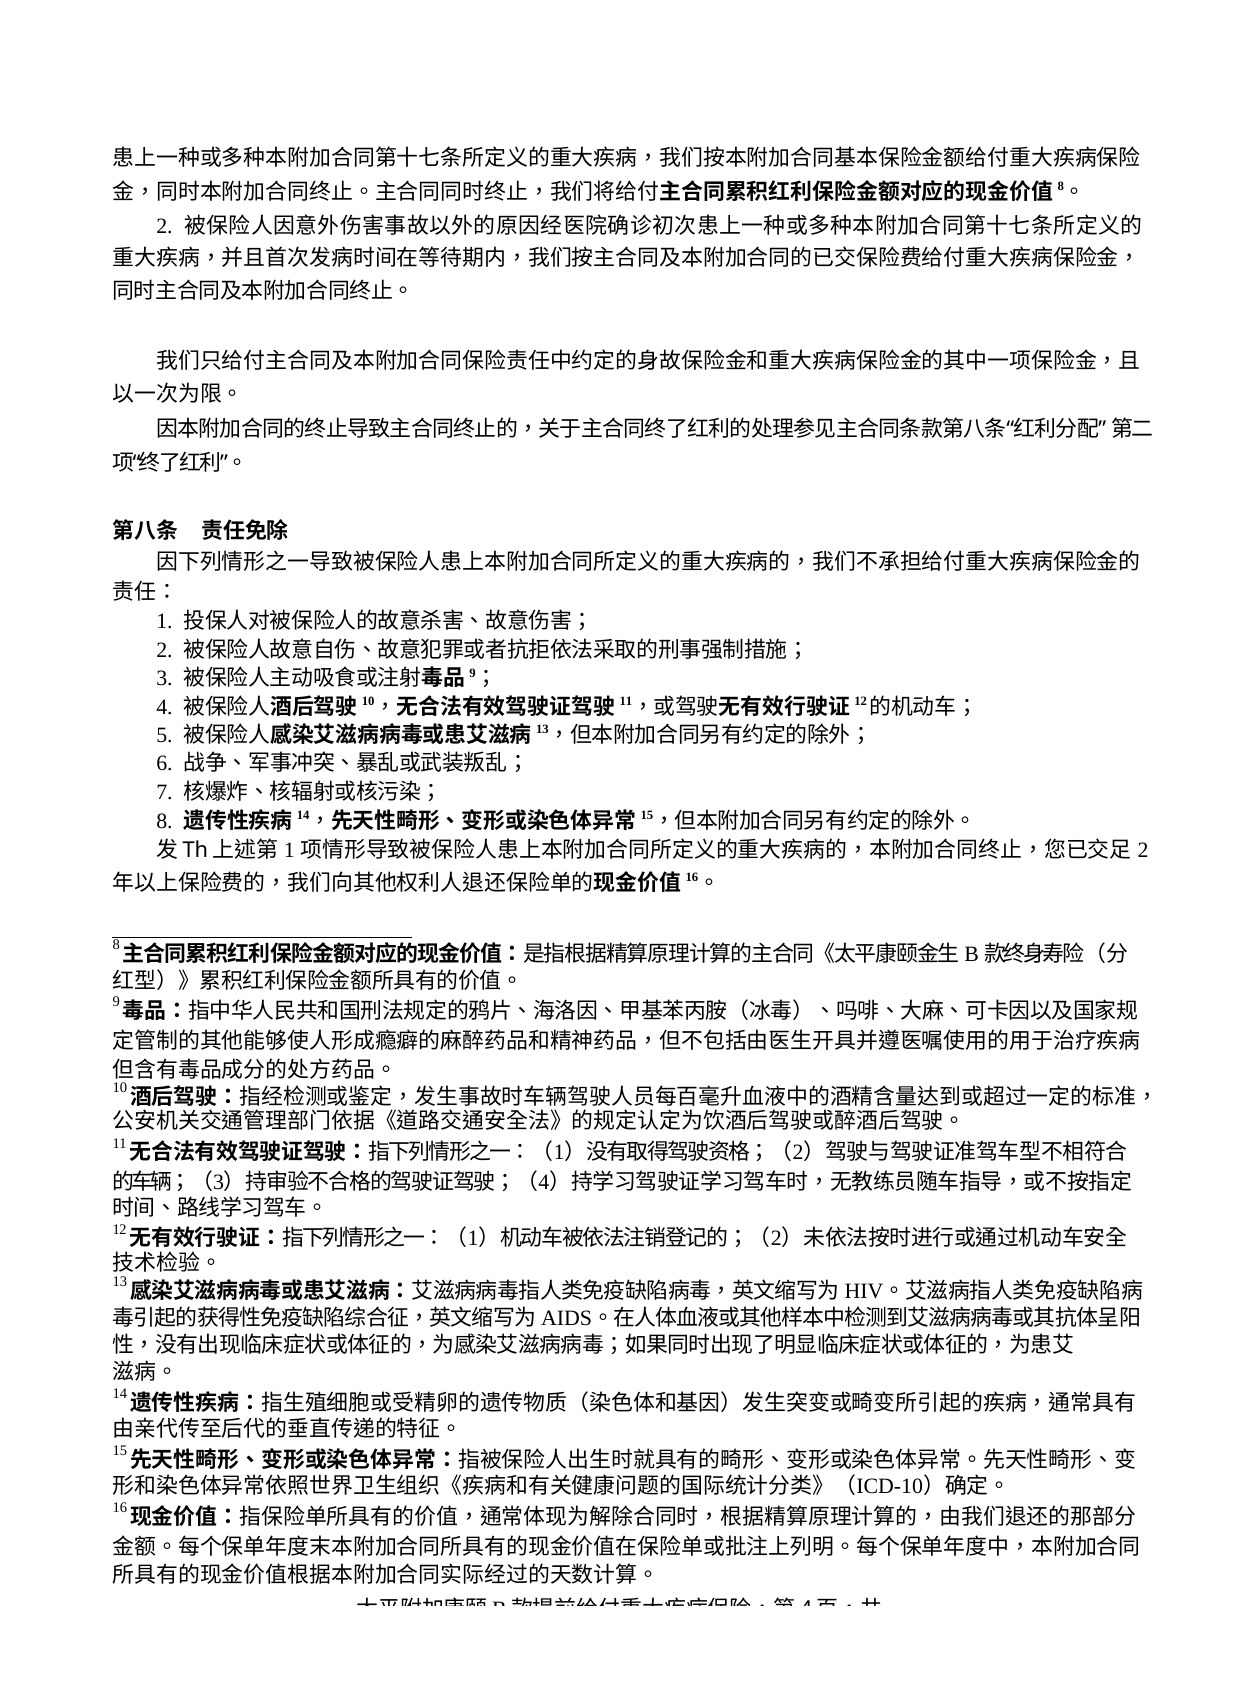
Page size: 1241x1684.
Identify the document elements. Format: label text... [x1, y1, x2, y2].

text 因本附加合同的终止导致主合同终止的，关于主合同终了红利的处理参见主合同条款第八条“红利分配” 第二项“终了红利”。 [112, 413, 1156, 476]
list 投保人对被保险人的故意杀害、故意伤害； [156, 606, 1167, 635]
text 8主合同累积红利保险金额对应的现金价值：是指根据精算原理计算的主合同《太平康颐金生 B 款终身寿险（分红型）》累积红利保险金额所具有的价值。 [112, 935, 1145, 995]
text 患上一种或多种本附加合同第十七条所定义的重大疾病，我们按本附加合同基本保险金额给付重大疾病保险金，同时本附加合同终止。主合同同时终止，我们将给付主合同累积红利保险金额对应的现金价值8。 [112, 142, 1145, 206]
text 公安机关交通管理部门依据《道路交通安全法》的规定认定为饮酒后驾驶或醉酒后驾驶。 [112, 1110, 1167, 1133]
subtitle 第八条 责任免除 [112, 515, 1167, 544]
text 金额。每个保单年度末本附加合同所具有的现金价值在保险单或批注上列明。每个保单年度中，本附加合同所具有的现金价值根据本附加合同实际经过的天数计算。 [112, 1531, 1142, 1589]
list 被保险人主动吸食或注射毒品9； [156, 663, 1167, 691]
text 技术检验。 [112, 1252, 1167, 1275]
text 16现金价值：指保险单所具有的价值，通常体现为解除合同时，根据精算原理计算的，由我们退还的那部分 [112, 1498, 1167, 1531]
text 由亲代传至后代的垂直传递的特征。 [112, 1417, 1167, 1441]
text 发Th上述第 1 项情形导致被保险人患上本附加合同所定义的重大疾病的，本附加合同终止，您已交足 2 [156, 834, 1167, 864]
text 的车辆；（3）持审验不合格的驾驶证驾驶；（4）持学习驾驶证学习驾车时，无教练员随车指导，或不按指定时间、路线学习驾车。 [112, 1167, 1142, 1222]
list 核爆炸、核辐射或核污染； [156, 776, 1167, 805]
text 定管制的其他能够使人形成瘾癖的麻醉药品和精神药品，但不包括由医生开具并遵医嘱使用的用于治疗疾病但含有毒品成分的处方药品。 [112, 1026, 1142, 1083]
text 形和染色体异常依照世界卫生组织《疾病和有关健康问题的国际统计分类》（ICD-10）确定。 [112, 1474, 1167, 1498]
text 13感染艾滋病病毒或患艾滋病：艾滋病病毒指人类免疫缺陷病毒，英文缩写为 HIV。艾滋病指人类免疫缺陷病毒引起的获得性免疫缺陷综合征，英文缩写为 AIDS。在人体血液或其他样本中检测到艾滋病病毒或其抗体呈阳性，没有出现临床症状或体征的，为感染艾滋病病毒；如果同时出现了明显临床症状或体征的，为患艾 [112, 1275, 1145, 1359]
text 14遗传性疾病：指生殖细胞或受精卵的遗传物质（染色体和基因）发生突变或畸变所引起的疾病，通常具有 [112, 1384, 1167, 1417]
list 遗传性疾病14，先天性畸形、变形或染色体异常15，但本附加合同另有约定的除外。 [156, 805, 1167, 834]
text 我们只给付主合同及本附加合同保险责任中约定的身故保险金和重大疾病保险金的其中一项保险金，且以一次为限。 [112, 345, 1144, 408]
list 被保险人因意外伤害事故以外的原因经医院确诊初次患上一种或多种本附加合同第十七条所定义的重大疾病，并且首次发病时间在等待期内，我们按主合同及本附加合同的已交保险费给付重大疾病保险金， 同时主合同及本附加合同终止。 [112, 210, 1145, 305]
text 15先天性畸形、变形或染色体异常：指被保险人出生时就具有的畸形、变形或染色体异常。先天性畸形、变 [112, 1441, 1167, 1474]
list 被保险人故意自伤、故意犯罪或者抗拒依法采取的刑事强制措施； [156, 635, 1167, 663]
text 12无有效行驶证：指下列情形之一：（1）机动车被依法注销登记的；（2）未依法按时进行或通过机动车安全 [112, 1222, 1167, 1252]
text 9毒品：指中华人民共和国刑法规定的鸦片、海洛因、甲基苯丙胺（冰毒）、吗啡、大麻、可卡因以及国家规 [112, 995, 1167, 1024]
text 11无合法有效驾驶证驾驶：指下列情形之一：（1）没有取得驾驶资格；（2）驾驶与驾驶证准驾车型不相符合 [112, 1133, 1167, 1166]
text 滋病。 [112, 1359, 1167, 1384]
text 年以上保险费的，我们向其他权利人退还保险单的现金价值16。 [112, 866, 1167, 896]
text 因下列情形之一导致被保险人患上本附加合同所定义的重大疾病的，我们不承担给付重大疾病保险金的责任： [112, 546, 1144, 606]
list 战争、军事冲突、暴乱或武装叛乱； [156, 748, 1167, 776]
list 被保险人酒后驾驶10，无合法有效驾驶证驾驶11，或驾驶无有效行驶证12的机动车； [156, 691, 1167, 720]
text 10酒后驾驶：指经检测或鉴定，发生事故时车辆驾驶人员每百毫升血液中的酒精含量达到或超过一定的标准， [112, 1083, 1167, 1110]
list 被保险人感染艾滋病病毒或患艾滋病13，但本附加合同另有约定的除外； [156, 720, 1167, 748]
